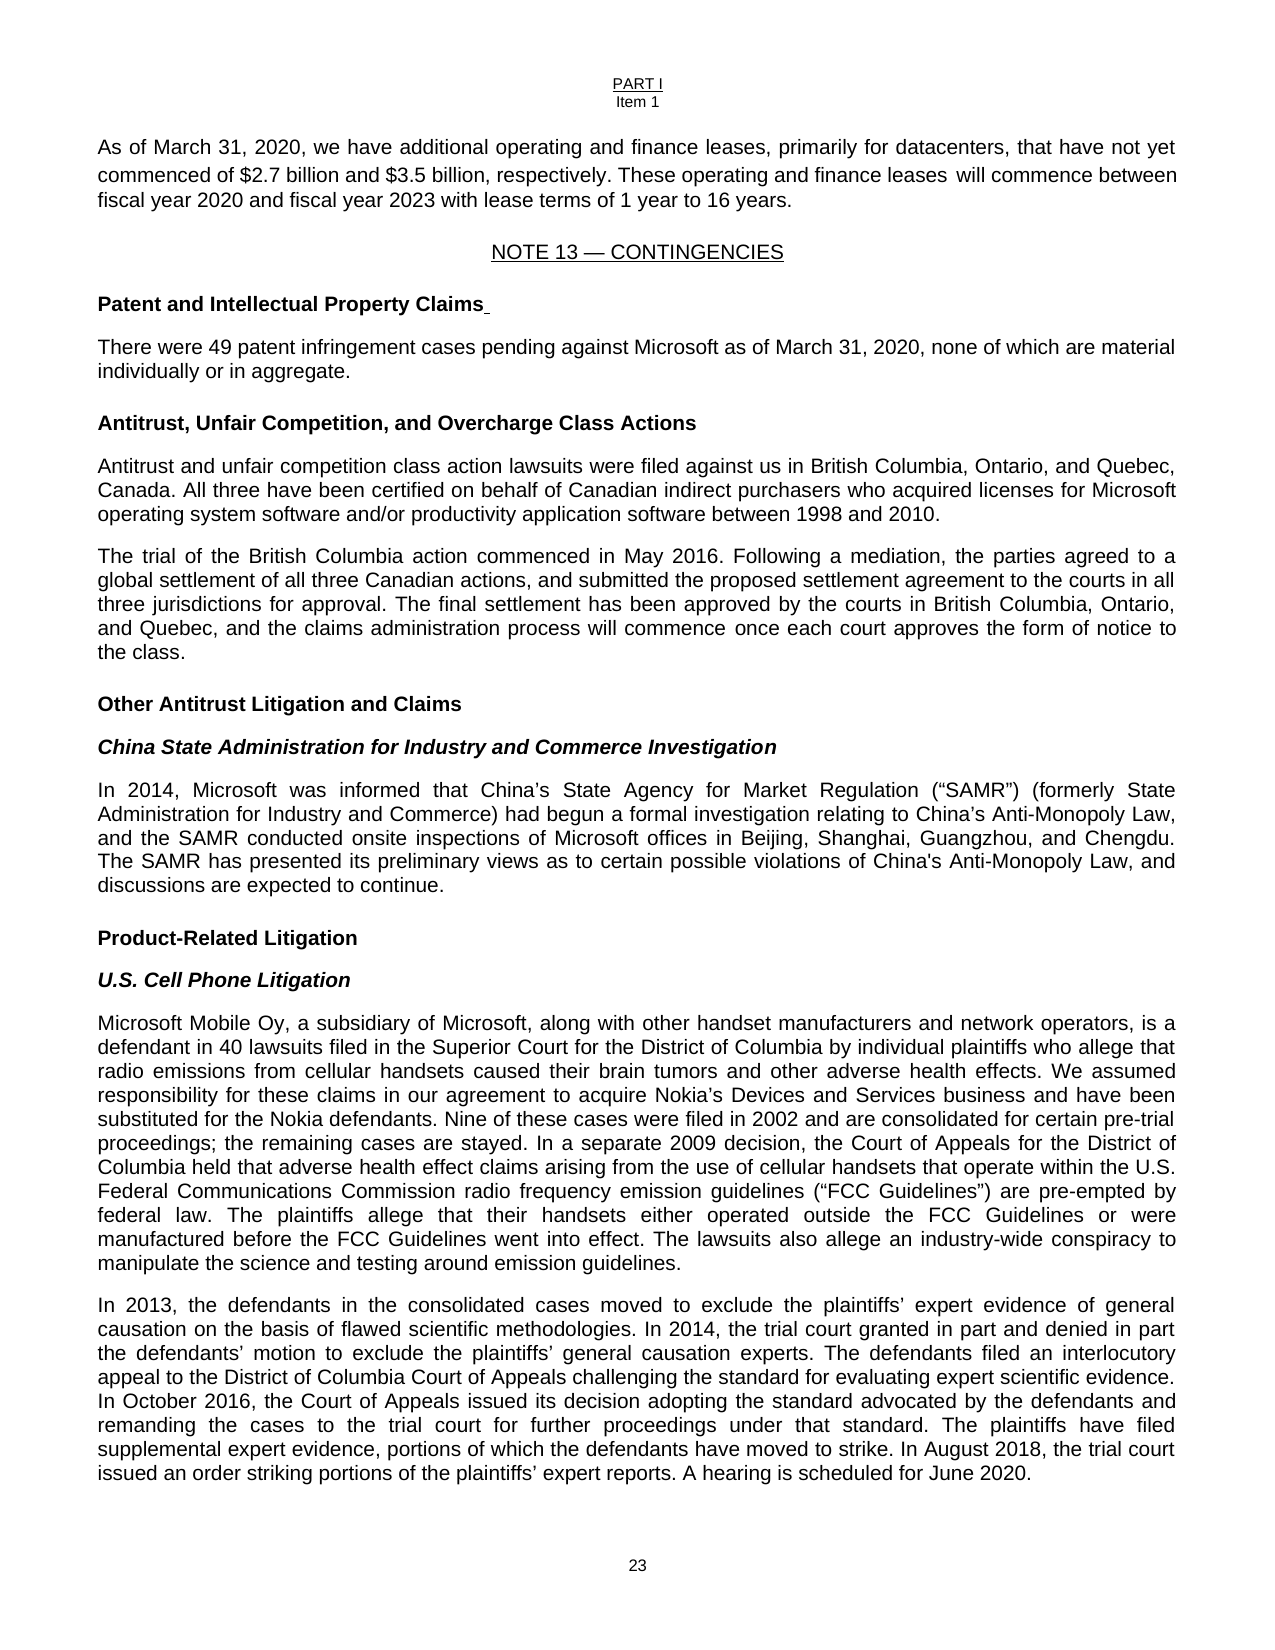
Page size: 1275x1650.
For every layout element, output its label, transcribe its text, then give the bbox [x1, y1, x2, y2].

text Other Antitrust Litigation and Claims [97, 692, 1177, 716]
text Antitrust, Unfair Competition, and Overcharge Class Actions [97, 411, 1177, 435]
text Patent and Intellectual Property Claims [97, 292, 1177, 316]
text Antitrust and unfair competition class action lawsuits were filed against us in British Columbia, Ontario, and Quebec, Canada. All three have been certified on behalf of Canadian indirect purchasers who acquired licenses for Microsoft operating system software and/or productivity application software between 1998 and 2010. [97, 453, 1177, 525]
text There were 49 patent infringement cases pending against Microsoft as of March 31, 2020, none of which are material individually or in aggregate. [97, 335, 1177, 383]
text The trial of the British Columbia action commenced in May 2016. Following a mediation, the parties agreed to a global settlement of all three Canadian actions, and submitted the proposed settlement agreement to the courts in all three jurisdictions for approval. The final settlement has been approved by the courts in British Columbia, Ontario, and Quebec, and the claims administration process will commence once each court approves the form of notice to the class. [97, 544, 1177, 664]
text In 2014, Microsoft was informed that China’s State Agency for Market Regulation (“SAMR”) (formerly State Administration for Industry and Commerce) had begun a formal investigation relating to China’s Anti-Monopoly Law, and the SAMR conducted onsite inspections of Microsoft offices in Beijing, Shanghai, Guangzhou, and Chengdu. The SAMR has presented its preliminary views as to certain possible violations of China's Anti-Monopoly Law, and discussions are expected to continue. [97, 777, 1177, 897]
text China State Administration for Industry and Commerce Investigation [97, 735, 1177, 759]
text Microsoft Mobile Oy, a subsidiary of Microsoft, along with other handset manufacturers and network operators, is a defendant in 40 lawsuits filed in the Superior Court for the District of Columbia by individual plaintiffs who allege that radio emissions from cellular handsets caused their brain tumors and other adverse health effects. We assumed responsibility for these claims in our agreement to acquire Nokia’s Devices and Services business and have been substituted for the Nokia defendants. Nine of these cases were filed in 2002 and are consolidated for certain pre-trial proceedings; the remaining cases are stayed. In a separate 2009 decision, the Court of Appeals for the District of Columbia held that adverse health effect claims arising from the use of cellular handsets that operate within the U.S. Federal Communications Commission radio frequency emission guidelines (“FCC Guidelines”) are pre-empted by federal law. The plaintiffs allege that their handsets either operated outside the FCC Guidelines or were manufactured before the FCC Guidelines went into effect. The lawsuits also allege an industry-wide conspiracy to manipulate the science and testing around emission guidelines. [97, 1011, 1177, 1274]
text U.S. Cell Phone Litigation [97, 968, 1177, 992]
text As of March 31, 2020, we have additional operating and finance leases, primarily for datacenters, that have not yet commenced of $2.7 billion and $3.5 billion, respectively. These operating and finance leases will commence between fiscal year 2020 and fiscal year 2023 with lease terms of 1 year to 16 years. [97, 135, 1177, 212]
text In 2013, the defendants in the consolidated cases moved to exclude the plaintiffs’ expert evidence of general causation on the basis of flawed scientific methodologies. In 2014, the trial court granted in part and denied in part the defendants’ motion to exclude the plaintiffs’ general causation experts. The defendants filed an interlocutory appeal to the District of Columbia Court of Appeals challenging the standard for evaluating expert scientific evidence. In October 2016, the Court of Appeals issued its decision adopting the standard advocated by the defendants and remanding the cases to the trial court for further proceedings under that standard. The plaintiffs have filed supplemental expert evidence, portions of which the defendants have moved to strike. In August 2018, the trial court issued an order striking portions of the plaintiffs’ expert reports. A hearing is scheduled for June 2020. [97, 1293, 1177, 1485]
text NOTE 13 — CONTINGENCIES [97, 240, 1177, 264]
text Product-Related Litigation [97, 925, 1177, 949]
